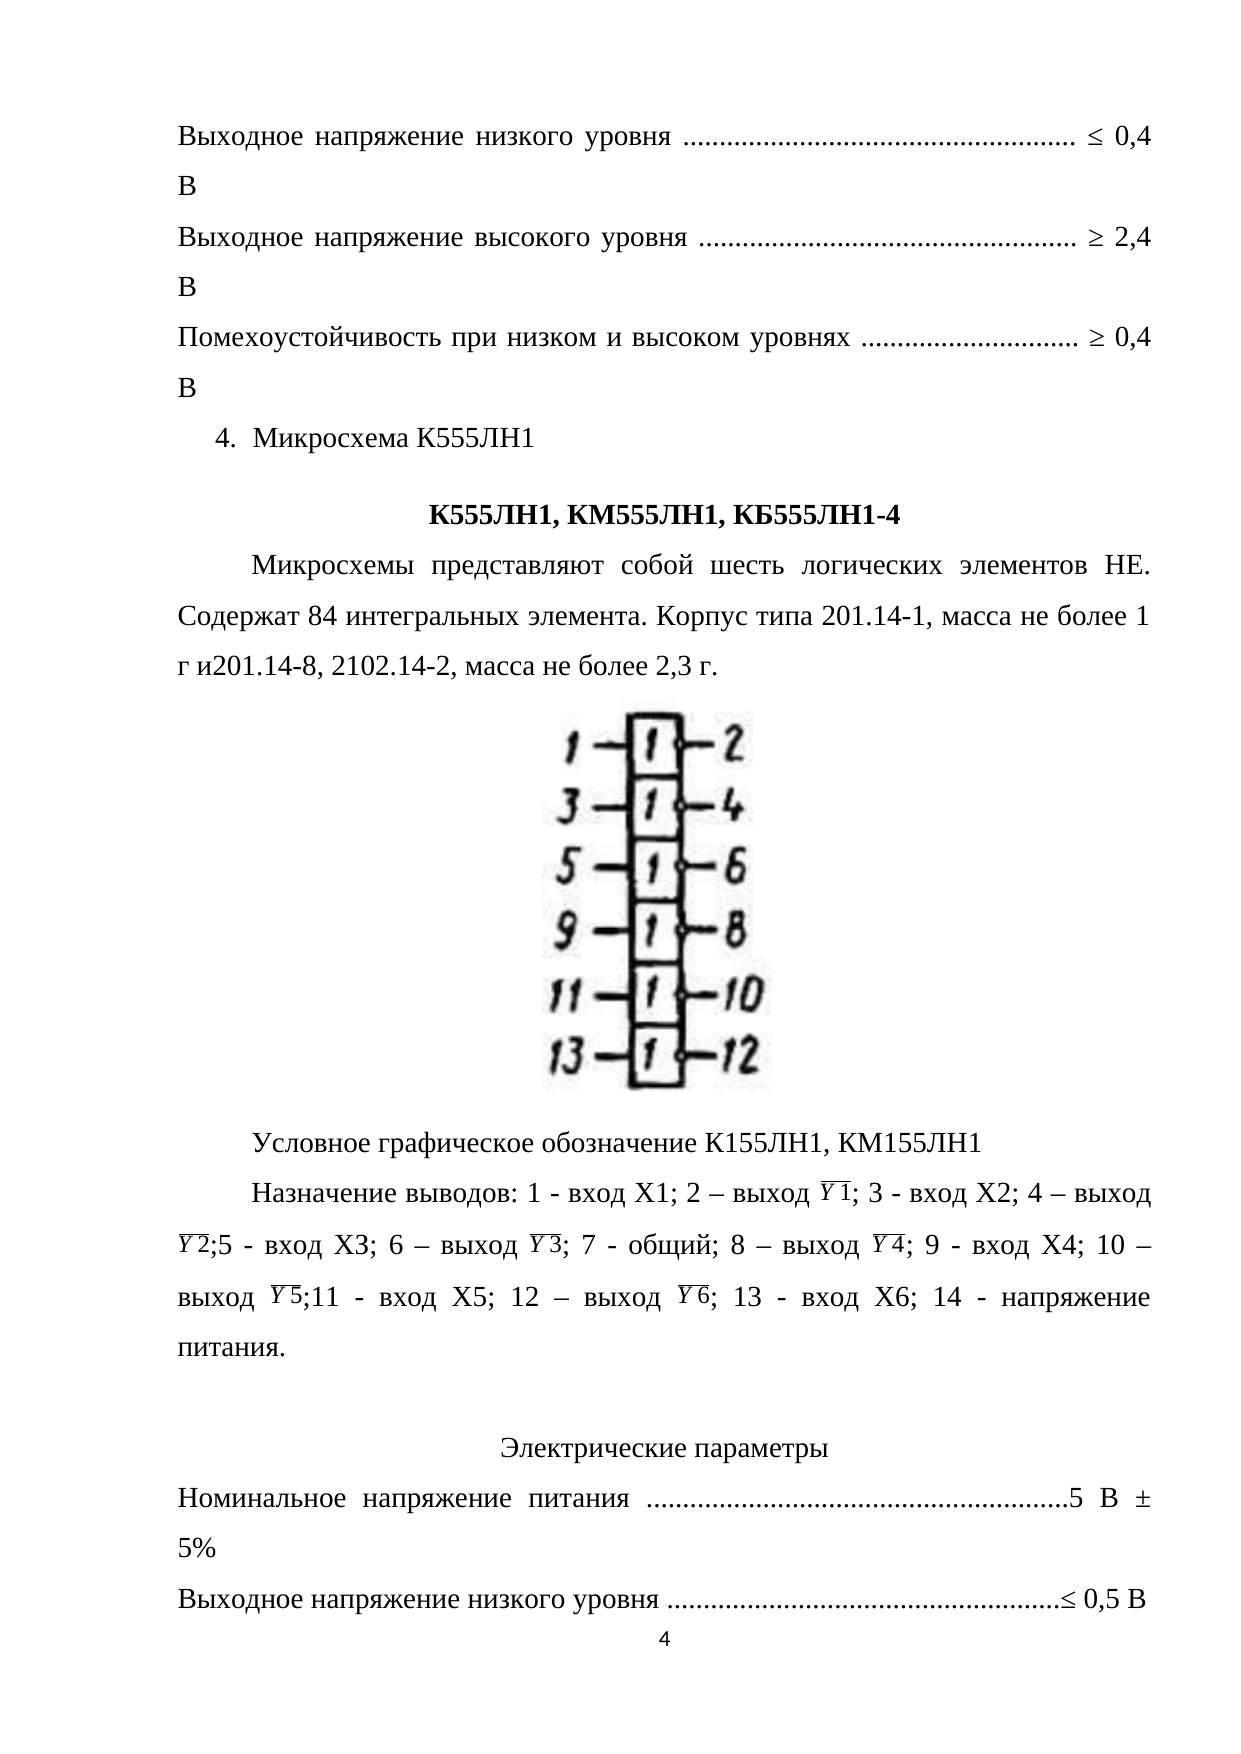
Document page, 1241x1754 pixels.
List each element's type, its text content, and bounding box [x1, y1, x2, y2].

list Микросхема К555ЛН1 [215, 420, 1152, 453]
list К555ЛН1, КМ555ЛН1, КБ555ЛН1-4 [177, 497, 1152, 531]
list Микросхемы представляют собой шесть логических элементов НЕ. Содержат 84 интегральных элемента. Корпус типа 201.14-1, масса не более 1 г и201.14-8, 2102.14-2, масса не более 2,3 г. [177, 547, 1152, 682]
list Выходное напряжение низкого уровня ......................................................≤ 0,5 В [177, 1581, 1152, 1614]
text Выходное напряжение высокого уровня .................................................... ≥ 2,4 В [177, 219, 1152, 303]
text Выходное напряжение низкого уровня ...................................................... ≤ 0,4 В [177, 118, 1152, 202]
text Помехоустойчивость при низком и высоком уровнях .............................. ≥ 0,4 В [177, 319, 1152, 403]
picture [528, 698, 801, 1111]
list Условное графическое обозначение К155ЛН1, КМ155ЛН1 [177, 1125, 1152, 1158]
list Номинальное напряжение питания ..........................................................5 В ± 5% [177, 1480, 1152, 1564]
list Назначение выводов: 1 - вход X1; 2 – выход ; 3 - вход Х2; 4 – выход ;5 - вход ХЗ; 6 – выход ; 7 - общий; 8 – выход ; 9 - вход Х4; 10 – выход ;11 - вход Х5; 12 – выход ; 13 - вход Х6; 14 - напряжение питания. [177, 1175, 1152, 1363]
list Электрические параметры [177, 1430, 1152, 1463]
